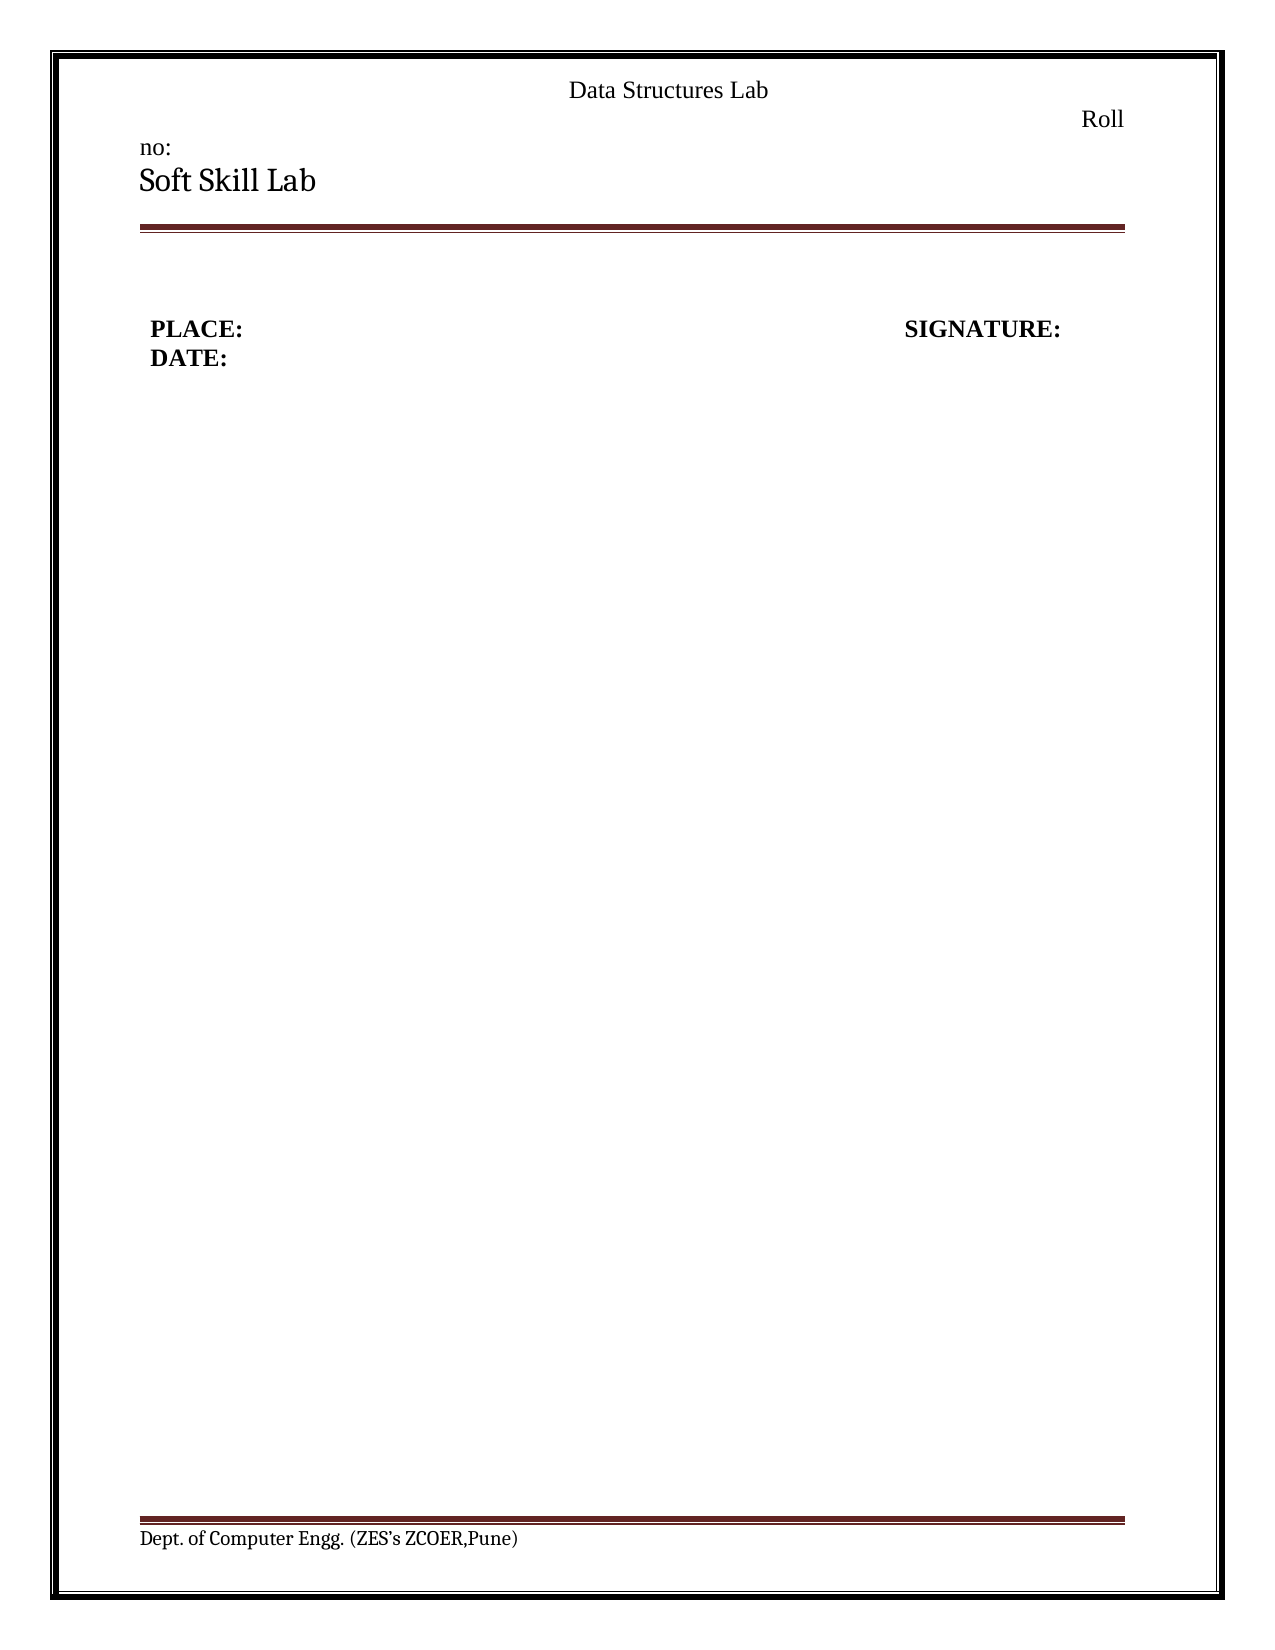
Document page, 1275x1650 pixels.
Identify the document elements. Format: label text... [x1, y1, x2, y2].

text PLACE: SIGNATURE: DATE: [150, 314, 1064, 372]
